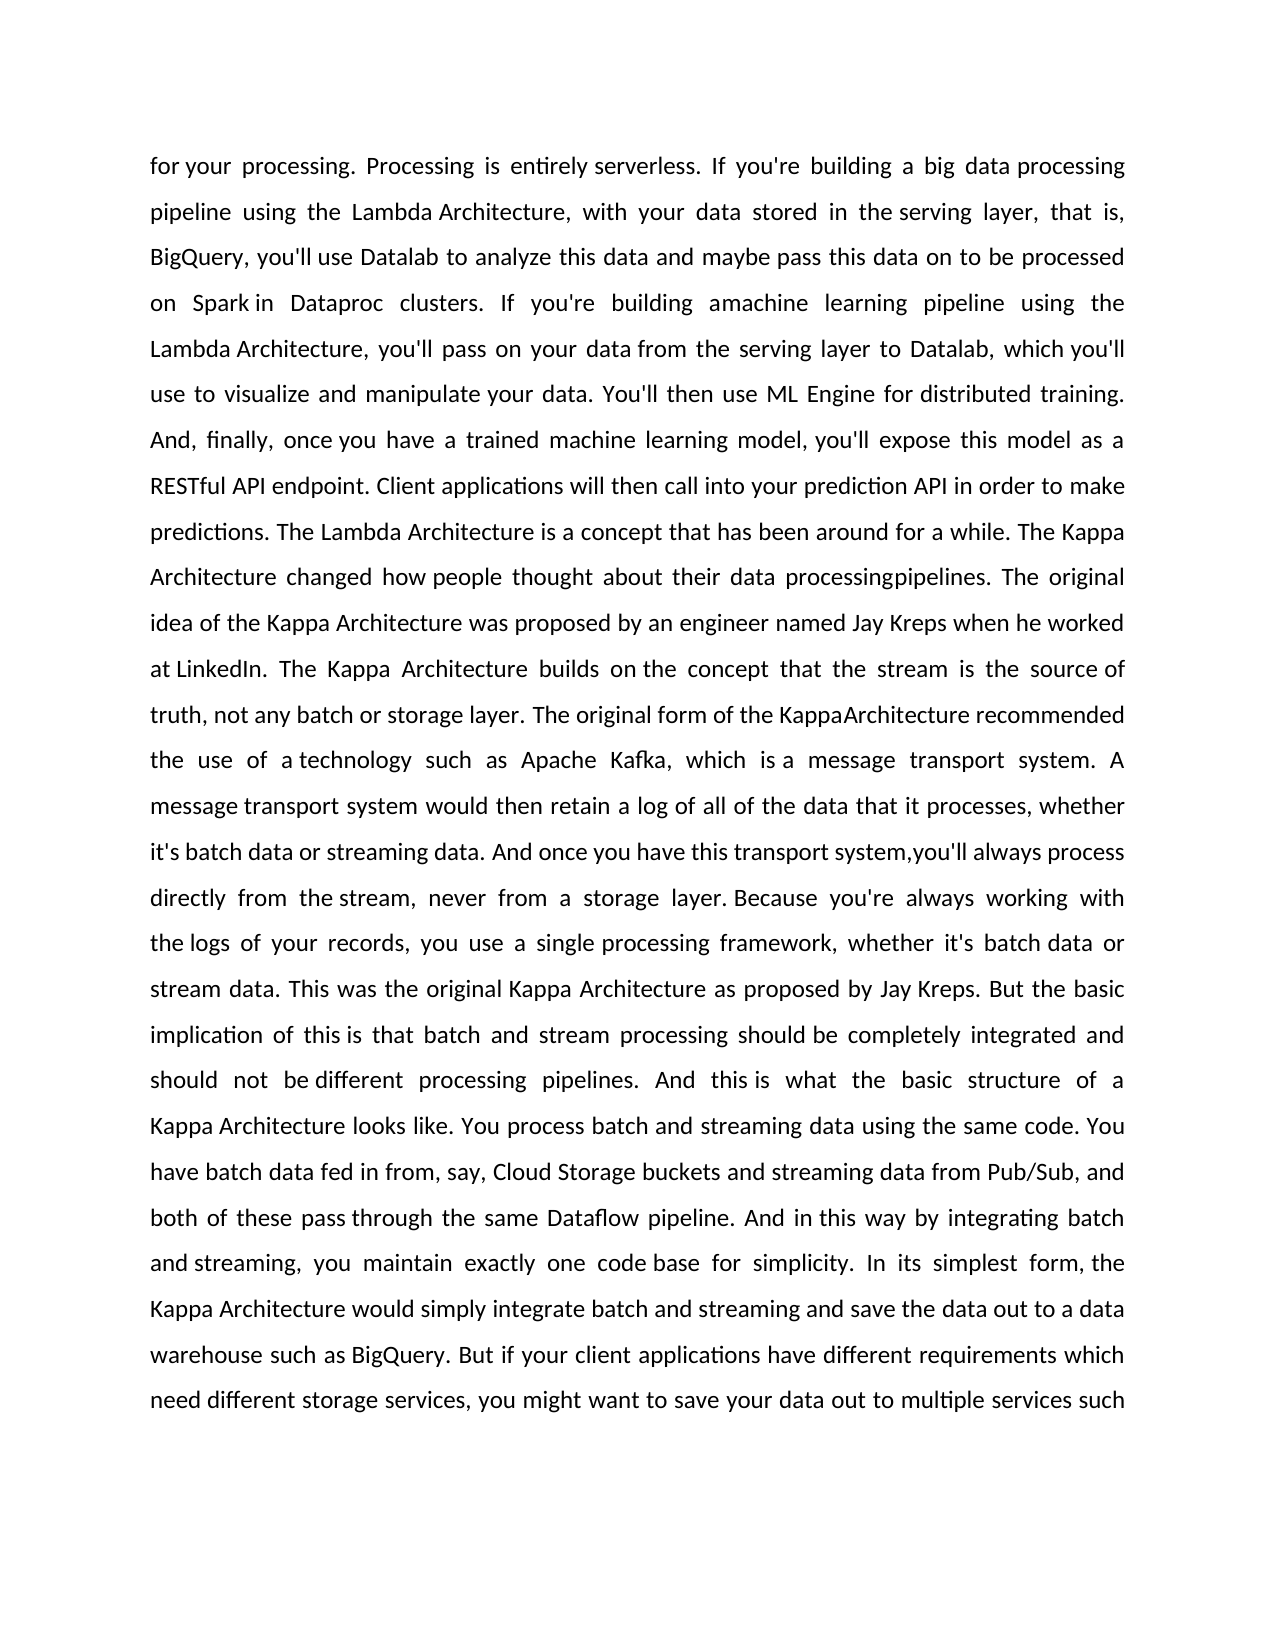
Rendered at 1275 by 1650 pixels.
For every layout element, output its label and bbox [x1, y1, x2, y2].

text [150, 150, 1125, 1415]
